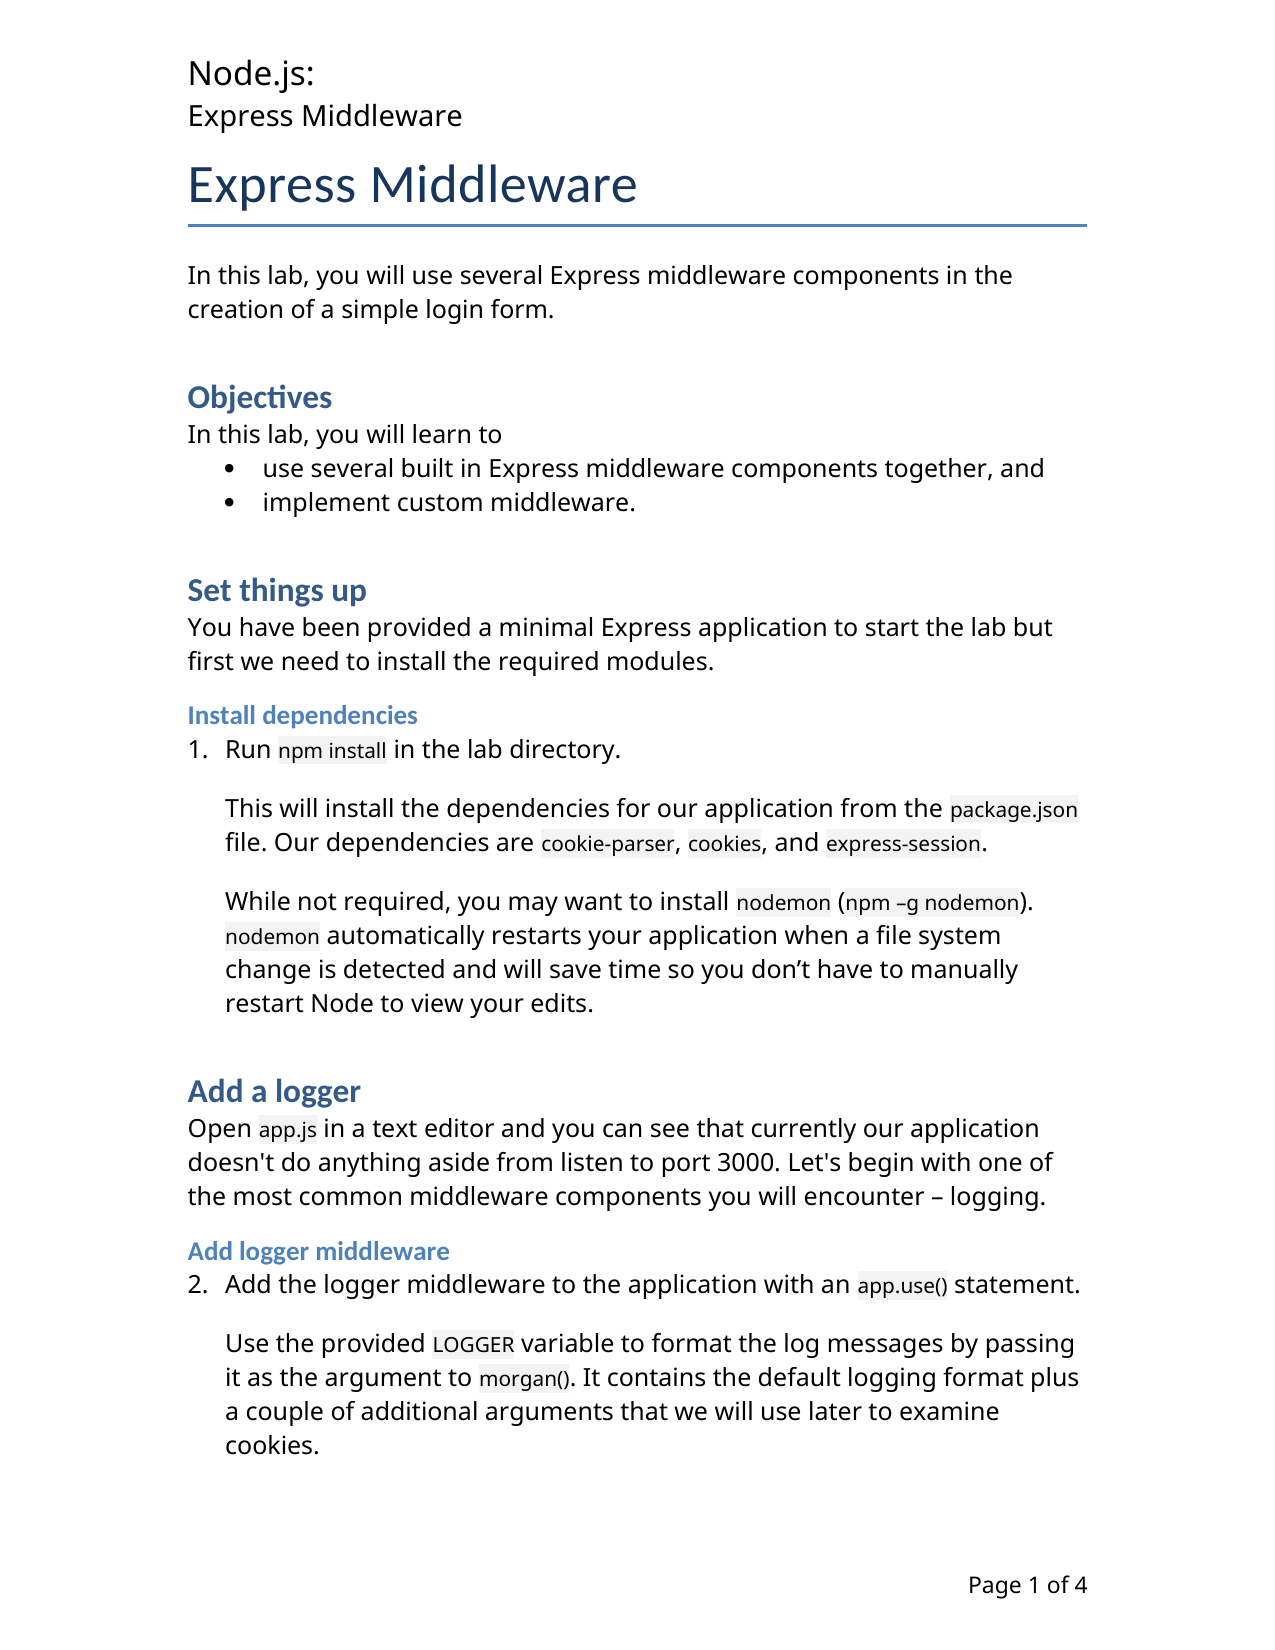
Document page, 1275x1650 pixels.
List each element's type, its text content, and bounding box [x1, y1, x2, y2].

subtitle Add logger middleware [187, 1234, 1087, 1267]
list use several built in Express middleware components together, and [225, 451, 1087, 485]
text In this lab, you will learn to [187, 417, 1087, 451]
text Use the provided LOGGER variable to format the log messages by passing it as the argument to morgan(). It contains the default logging format plus a couple of additional arguments that we will use later to examine cookies. [225, 1326, 1087, 1462]
text While not required, you may want to install nodemon (npm –g nodemon). nodemon automatically restarts your application when a file system change is detected and will save time so you don’t have to manually restart Node to view your edits. [225, 884, 1087, 1020]
subtitle Install dependencies [187, 698, 1087, 732]
text Run npm install in the lab directory. [187, 732, 1087, 766]
subtitle Add a logger [187, 1070, 1087, 1111]
list implement custom middleware. [225, 485, 1087, 519]
title Express Middleware [187, 150, 1087, 227]
subtitle Objectives [187, 376, 1087, 417]
text This will install the dependencies for our application from the package.json file. Our dependencies are cookie-parser, cookies, and express-session. [225, 791, 1087, 859]
text In this lab, you will use several Express middleware components in the creation of a simple login form. [187, 258, 1087, 326]
subtitle Set things up [187, 569, 1087, 609]
text Add the logger middleware to the application with an app.use() statement. [187, 1267, 1087, 1301]
text Open app.js in a text editor and you can see that currently our application doesn't do anything aside from listen to port 3000. Let's begin with one of the most common middleware components you will encounter – logging. [187, 1111, 1087, 1213]
text You have been provided a minimal Express application to start the lab but first we need to install the required modules. [187, 609, 1087, 678]
